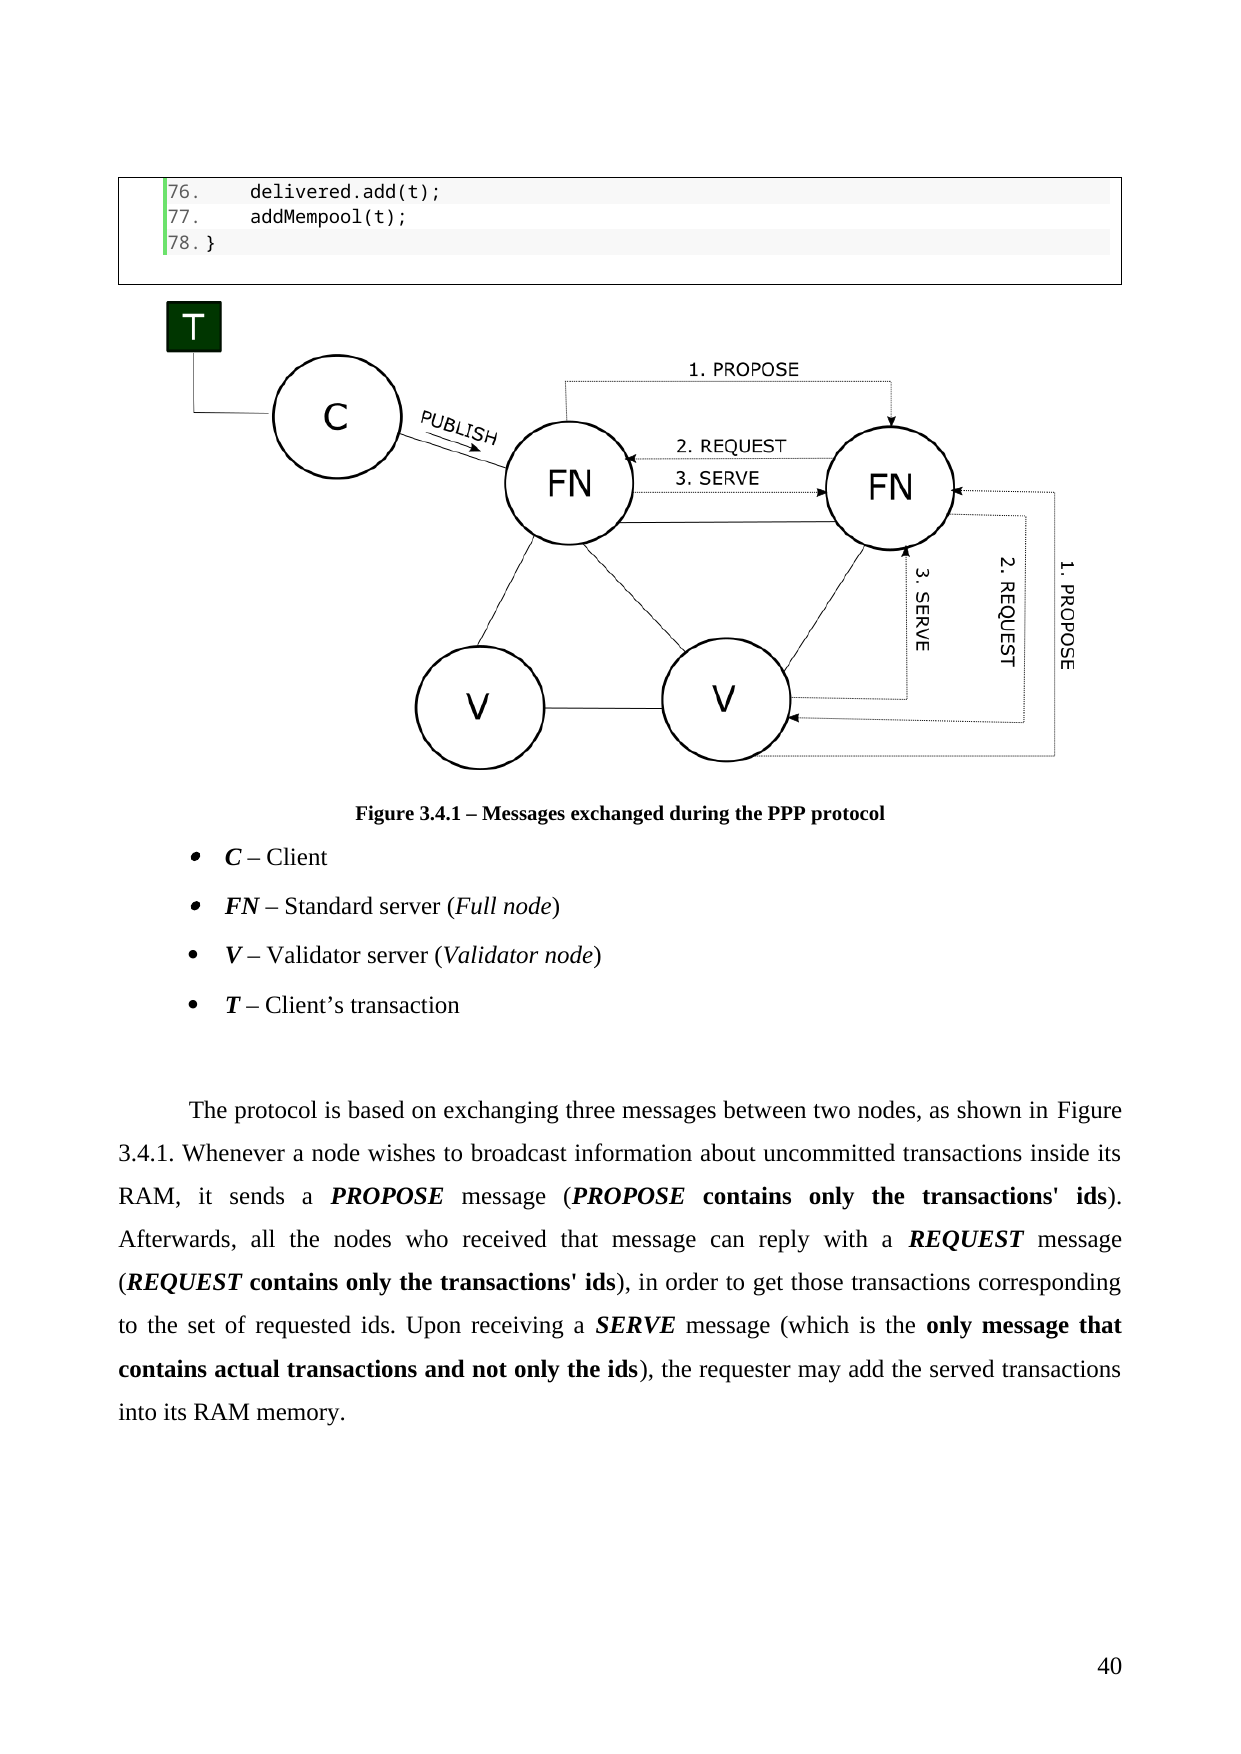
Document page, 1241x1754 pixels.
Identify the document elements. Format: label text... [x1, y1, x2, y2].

list V – Validator server (Validator node) [189, 941, 1122, 969]
list T – Client’s transaction [189, 990, 1122, 1019]
list C – Client [189, 842, 1122, 871]
text Figure 3.4.1 – Messages exchanged during the PPP protocol [118, 801, 1122, 825]
picture [166, 301, 1074, 770]
text The protocol is based on exchanging three messages between two nodes, as shown in Figure 3.4.1. Whenever a node wishes to broadcast information about uncommitted transactions inside its RAM, it sends a PROPOSE message (PROPOSE contains only the transactions' ids). Afterwards, all the nodes who received that message can reply with a REQUEST message (REQUEST contains only the transactions' ids), in order to get those transactions corresponding to the set of requested ids. Upon receiving a SERVE message (which is the only message that contains actual transactions and not only the ids), the requester may add the served transactions into its RAM memory. [118, 1095, 1122, 1426]
list FN – Standard server (Full node) [189, 891, 1122, 920]
